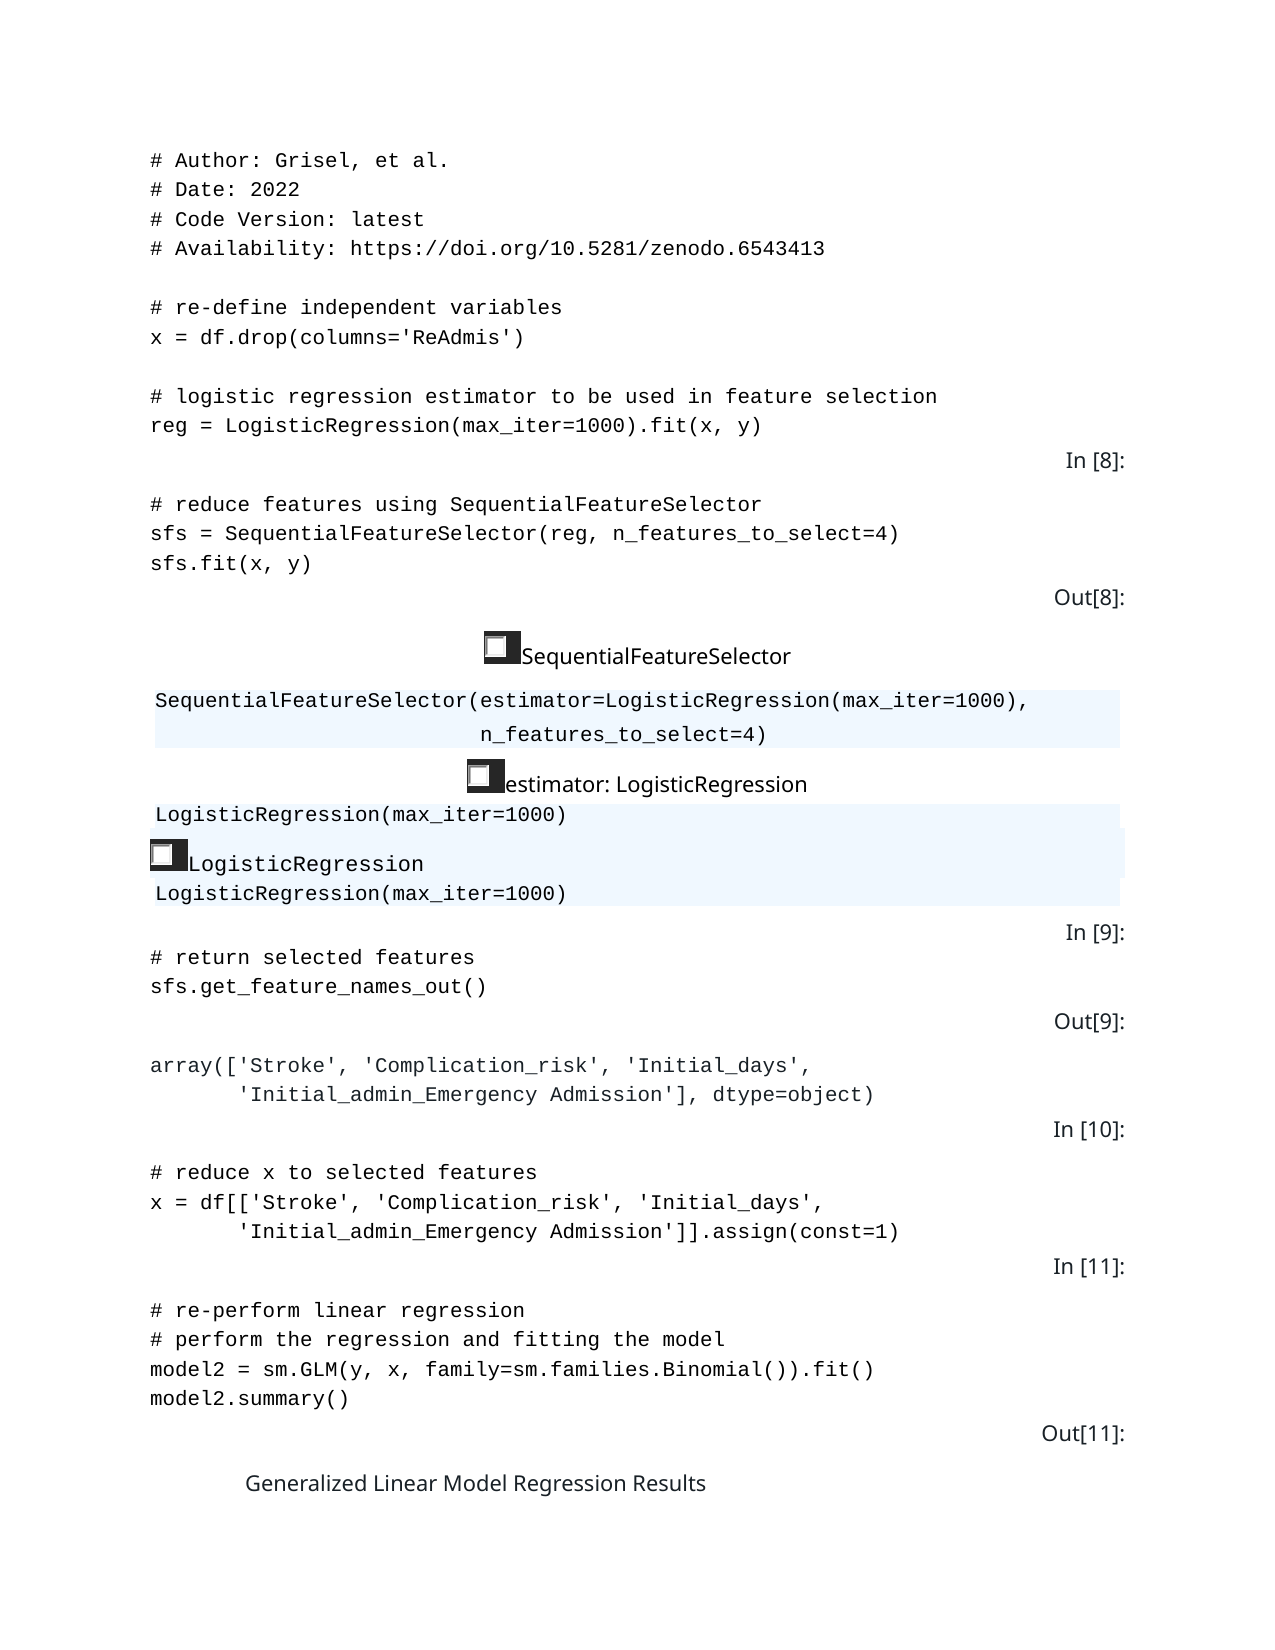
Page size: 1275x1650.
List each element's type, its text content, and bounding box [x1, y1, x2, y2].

text sfs.fit(x, y) [150, 552, 1125, 576]
text # reduce x to selected features [150, 1162, 1125, 1186]
text sfs.get_feature_names_out() [150, 976, 1125, 1000]
text Out[11]: [150, 1417, 1125, 1447]
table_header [150, 1466, 801, 1499]
text LogisticRegression(max_iter=1000) [155, 883, 1120, 906]
text LogisticRegression(max_iter=1000) [155, 804, 1120, 828]
text model2 = sm.GLM(y, x, family=sm.families.Binomial()).fit() [150, 1358, 1125, 1382]
text # Date: 2022 [150, 179, 1125, 203]
text n_features_to_select=4) [155, 724, 1120, 748]
text # re-define independent variables [150, 297, 1125, 321]
text # Availability: https://doi.org/10.5281/zenodo.6543413 [150, 238, 1125, 262]
text # logistic regression estimator to be used in feature selection [150, 386, 1125, 409]
text LogisticRegression [150, 838, 1125, 878]
text # reduce features using SequentialFeatureSelector [150, 493, 1125, 517]
text In [11]: [150, 1251, 1125, 1281]
text reg = LogisticRegression(max_iter=1000).fit(x, y) [150, 415, 1125, 439]
text In [10]: [150, 1114, 1125, 1143]
text # Code Version: latest [150, 209, 1125, 233]
text x = df[['Stroke', 'Complication_risk', 'Initial_days', [150, 1192, 1125, 1216]
text SequentialFeatureSelector(estimator=LogisticRegression(max_iter=1000), [155, 690, 1120, 713]
text SequentialFeatureSelector [150, 631, 1125, 671]
text # re-perform linear regression [150, 1299, 1125, 1323]
text x = df.drop(columns='ReAdmis') [150, 327, 1125, 351]
text estimator: LogisticRegression [150, 759, 1125, 799]
text model2.summary() [150, 1388, 1125, 1412]
text array(['Stroke', 'Complication_risk', 'Initial_days', [150, 1055, 1125, 1078]
text # perform the regression and fitting the model [150, 1329, 1125, 1353]
text 'Initial_admin_Emergency Admission'], dtype=object) [150, 1084, 1125, 1108]
text Out[9]: [150, 1006, 1125, 1036]
text sfs = SequentialFeatureSelector(reg, n_features_to_select=4) [150, 523, 1125, 547]
text # Author: Grisel, et al. [150, 150, 1125, 174]
text # return selected features [150, 947, 1125, 971]
text In [8]: [150, 445, 1125, 474]
text Out[8]: [150, 582, 1125, 612]
text 'Initial_admin_Emergency Admission']].assign(const=1) [150, 1221, 1125, 1245]
text In [9]: [150, 917, 1125, 947]
